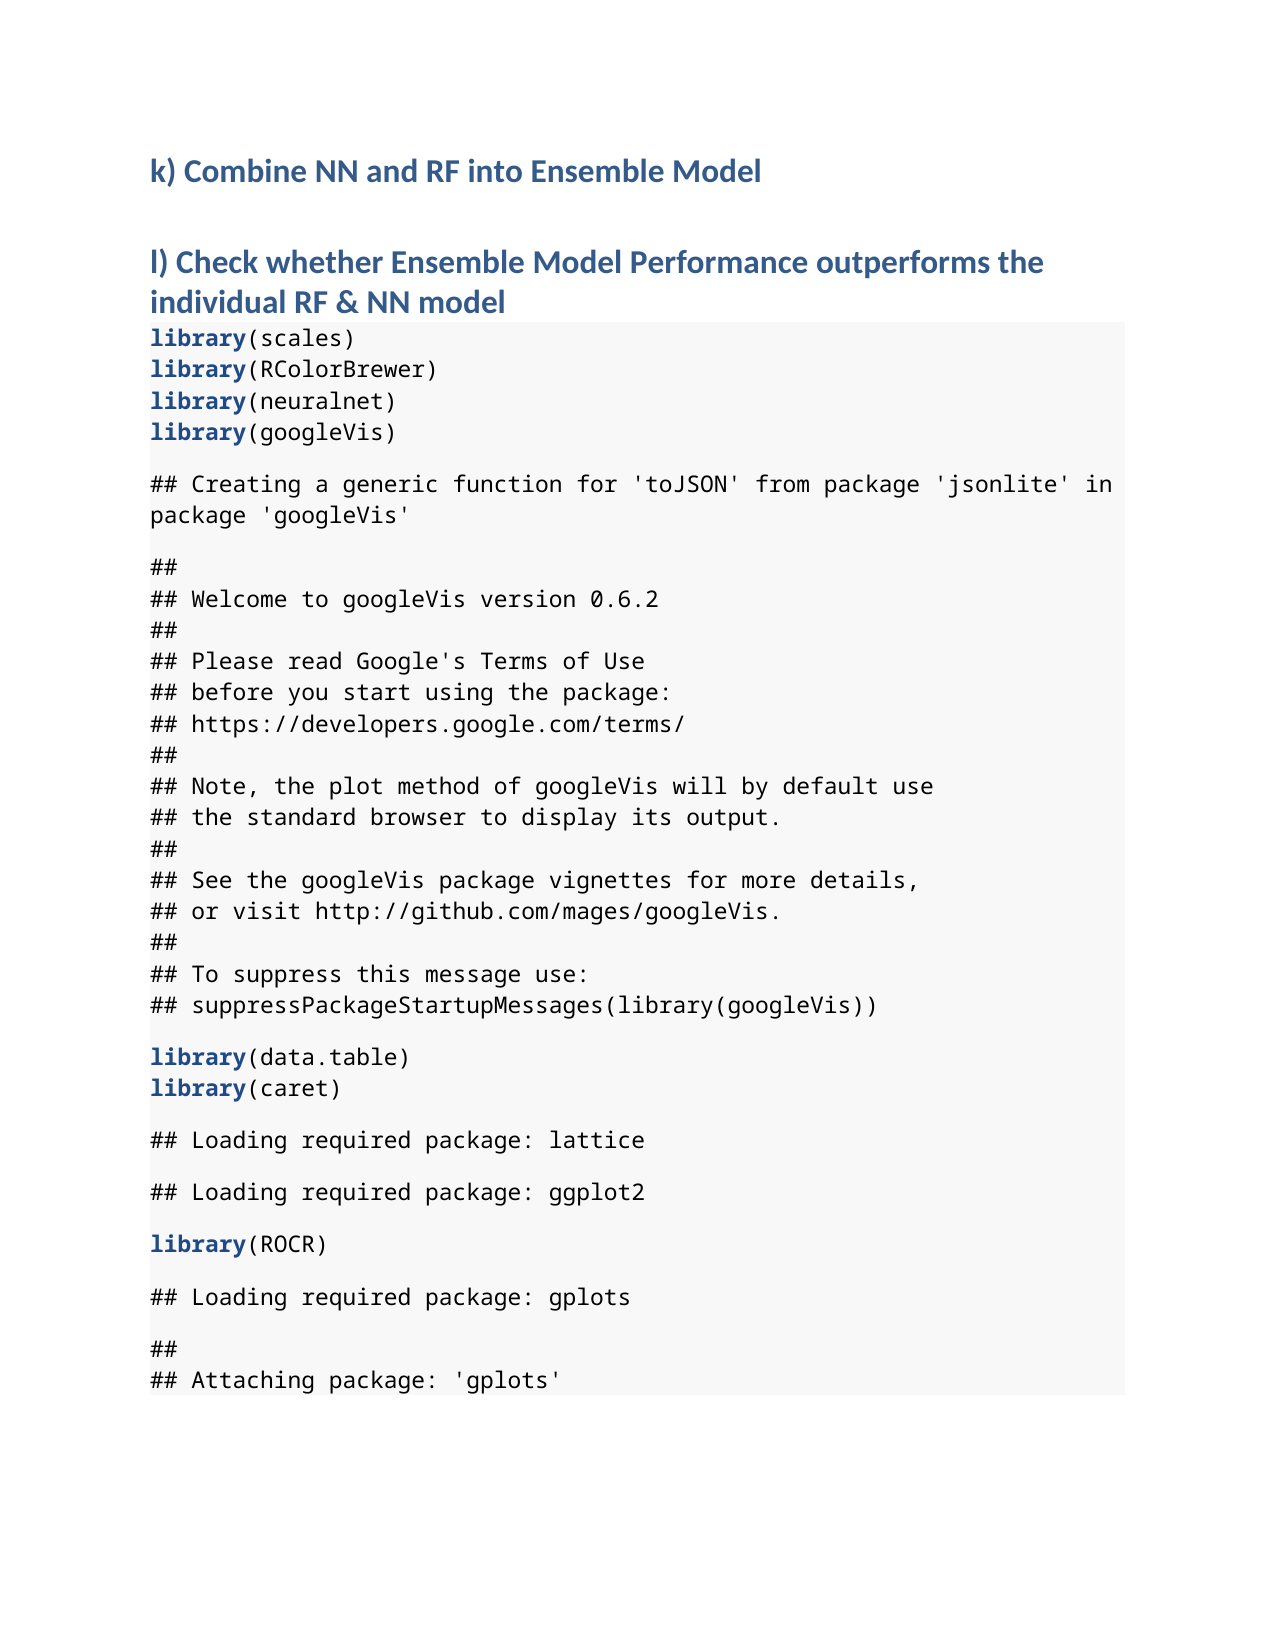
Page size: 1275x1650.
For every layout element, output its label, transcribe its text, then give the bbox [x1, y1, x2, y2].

text library(scales) library(RColorBrewer) library(neuralnet) library(googleVis) [150, 322, 1125, 447]
subtitle k) Combine NN and RF into Ensemble Model [150, 150, 1125, 191]
text ## Loading required package: gplots [150, 1281, 1125, 1312]
text ## ## Attaching package: 'gplots' [150, 1333, 1125, 1395]
text ## Loading required package: lattice [150, 1124, 1125, 1156]
text ## ## Welcome to googleVis version 0.6.2 ## ## Please read Google's Terms of Use ## before you start using the package: ## https://developers.google.com/terms/ ## ## Note, the plot method of googleVis will by default use ## the standard browser to display its output. ## ## See the googleVis package vignettes for more details, ## or visit http://github.com/mages/googleVis. ## ## To suppress this message use: ## suppressPackageStartupMessages(library(googleVis)) [150, 551, 1125, 1020]
text library(ROCR) [150, 1228, 1125, 1260]
text ## Loading required package: ggplot2 [150, 1176, 1125, 1208]
subtitle l) Check whether Ensemble Model Performance outperforms the individual RF & NN model [150, 241, 1125, 322]
text library(data.table) library(caret) [342, 1041, 1125, 1103]
text ## Creating a generic function for 'toJSON' from package 'jsonlite' in package 'googleVis' [150, 468, 1125, 531]
